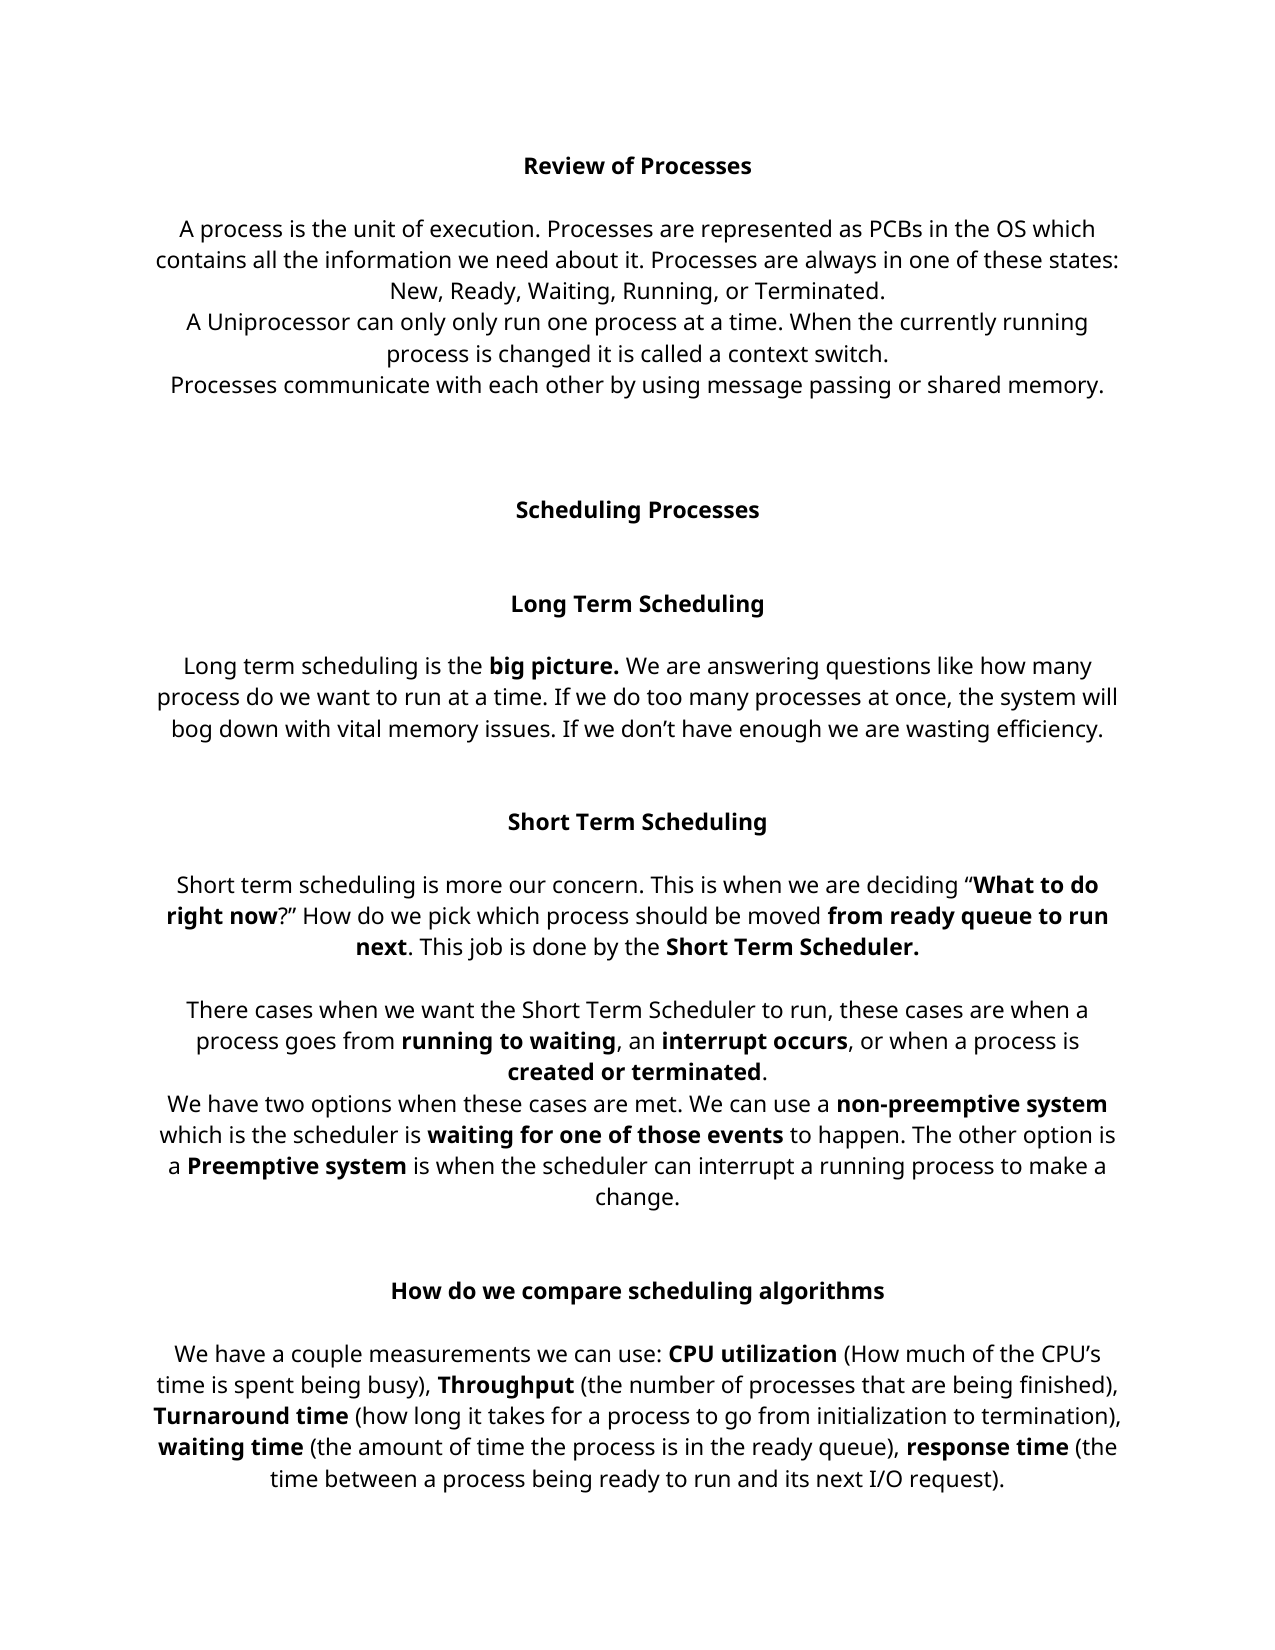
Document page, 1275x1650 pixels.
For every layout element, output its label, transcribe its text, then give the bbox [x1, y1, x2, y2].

text We have two options when these cases are met. We can use a non-preemptive system which is the scheduler is waiting for one of those events to happen. The other option is a Preemptive system is when the scheduler can interrupt a running process to make a change. [150, 1087, 1125, 1212]
text Short Term Scheduling [150, 806, 1125, 837]
text A Uniprocessor can only only run one process at a time. When the currently running process is changed it is called a context switch. [150, 306, 1125, 369]
text A process is the unit of execution. Processes are represented as PCBs in the OS which contains all the information we need about it. Processes are always in one of these states: New, Ready, Waiting, Running, or Terminated. [150, 212, 1125, 306]
text We have a couple measurements we can use: CPU utilization (How much of the CPU’s time is spent being busy), Throughput (the number of processes that are being finished), Turnaround time (how long it takes for a process to go from initialization to termination), waiting time (the amount of time the process is in the ready queue), response time (the time between a process being ready to run and its next I/O request). [150, 1337, 1125, 1494]
text Review of Processes [150, 150, 1125, 181]
text Long term scheduling is the big picture. We are answering questions like how many process do we want to run at a time. If we do too many processes at once, the system will bog down with vital memory issues. If we don’t have enough we are wasting efficiency. [150, 650, 1125, 744]
text Long Term Scheduling [150, 587, 1125, 619]
text Processes communicate with each other by using message passing or shared memory. [150, 369, 1125, 400]
text Scheduling Processes [150, 494, 1125, 525]
text How do we compare scheduling algorithms [150, 1275, 1125, 1306]
text There cases when we want the Short Term Scheduler to run, these cases are when a process goes from running to waiting, an interrupt occurs, or when a process is created or terminated. [150, 994, 1125, 1087]
text Short term scheduling is more our concern. This is when we are deciding “What to do right now?” How do we pick which process should be moved from ready queue to run next. This job is done by the Short Term Scheduler. [150, 869, 1125, 962]
